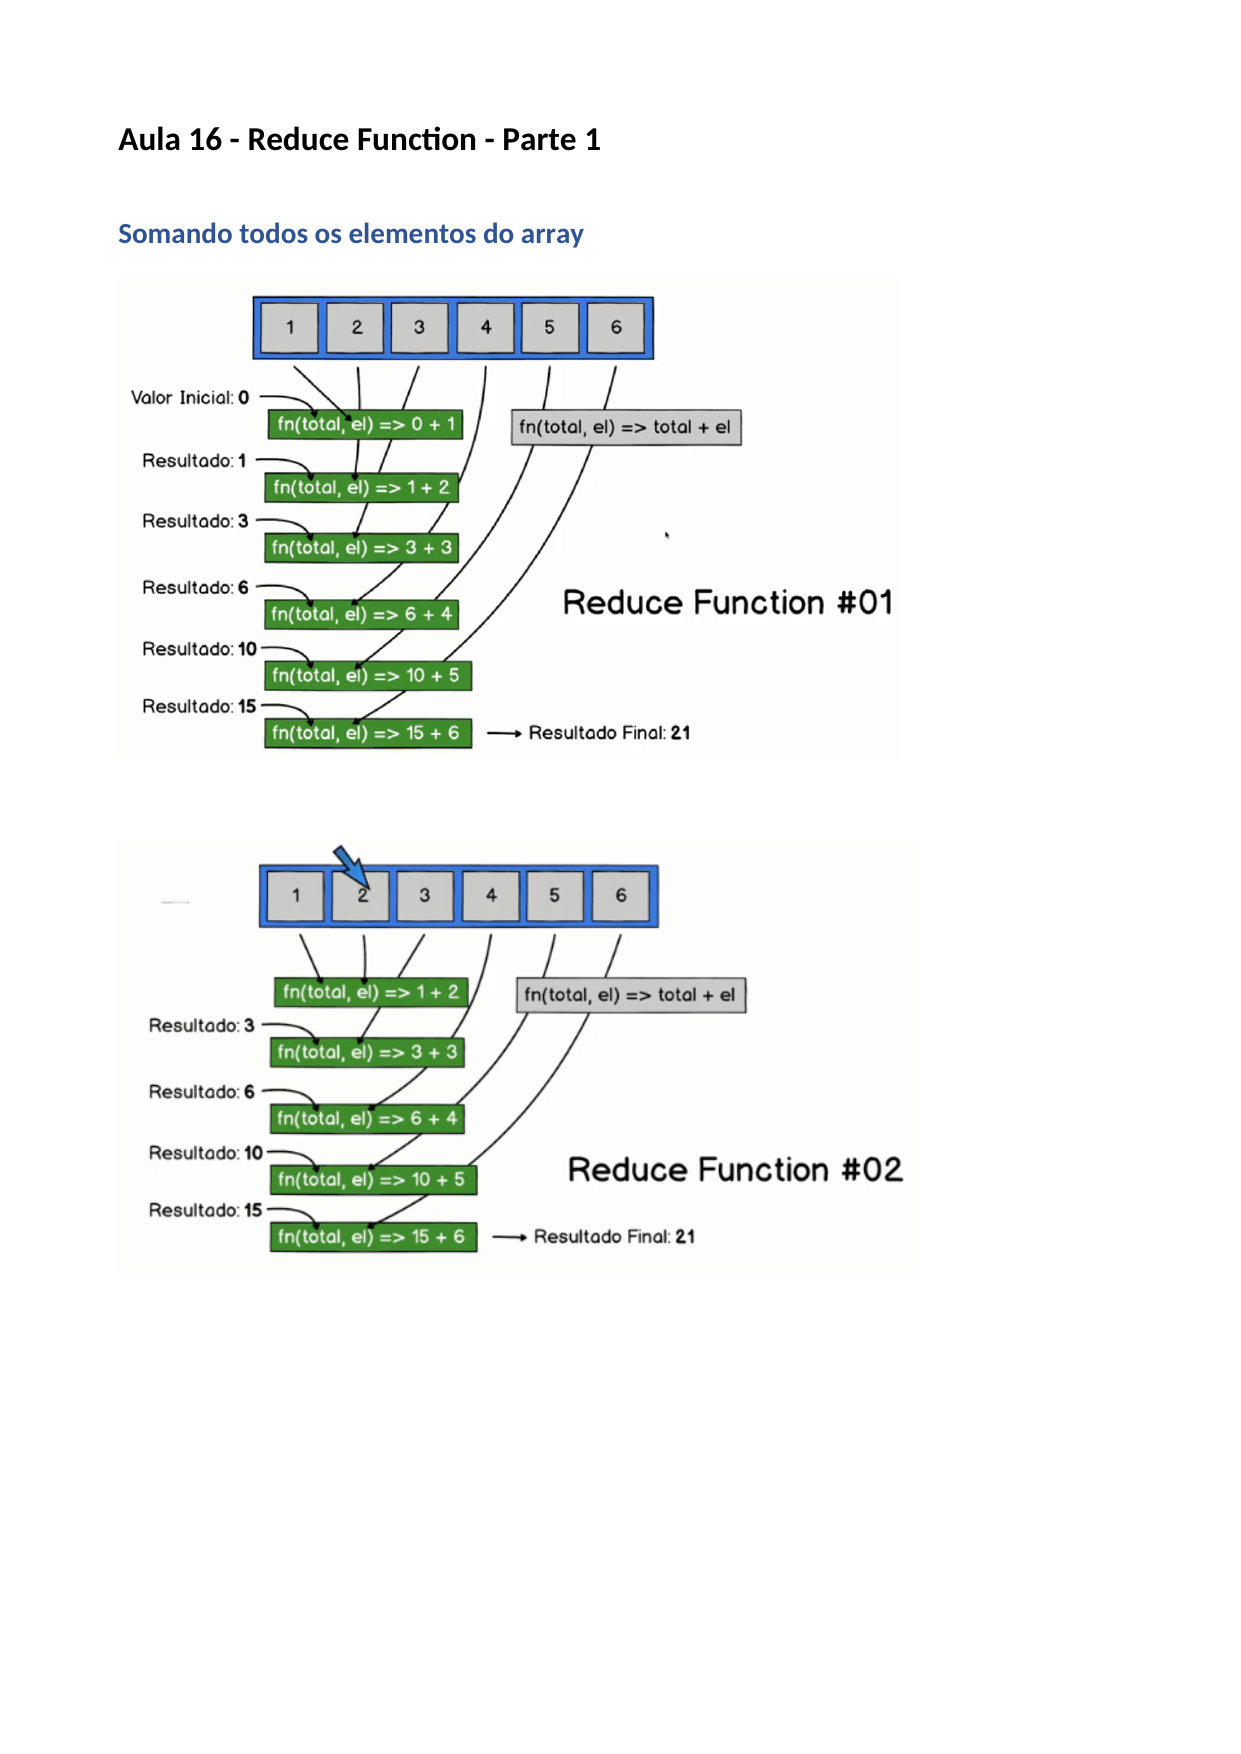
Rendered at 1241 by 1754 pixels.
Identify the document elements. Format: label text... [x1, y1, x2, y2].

subtitle Somando todos os elementos do array [118, 215, 1122, 251]
picture [118, 278, 901, 757]
picture [118, 840, 921, 1273]
subtitle Aula 16 - Reduce Function - Parte 1 [118, 118, 1122, 159]
